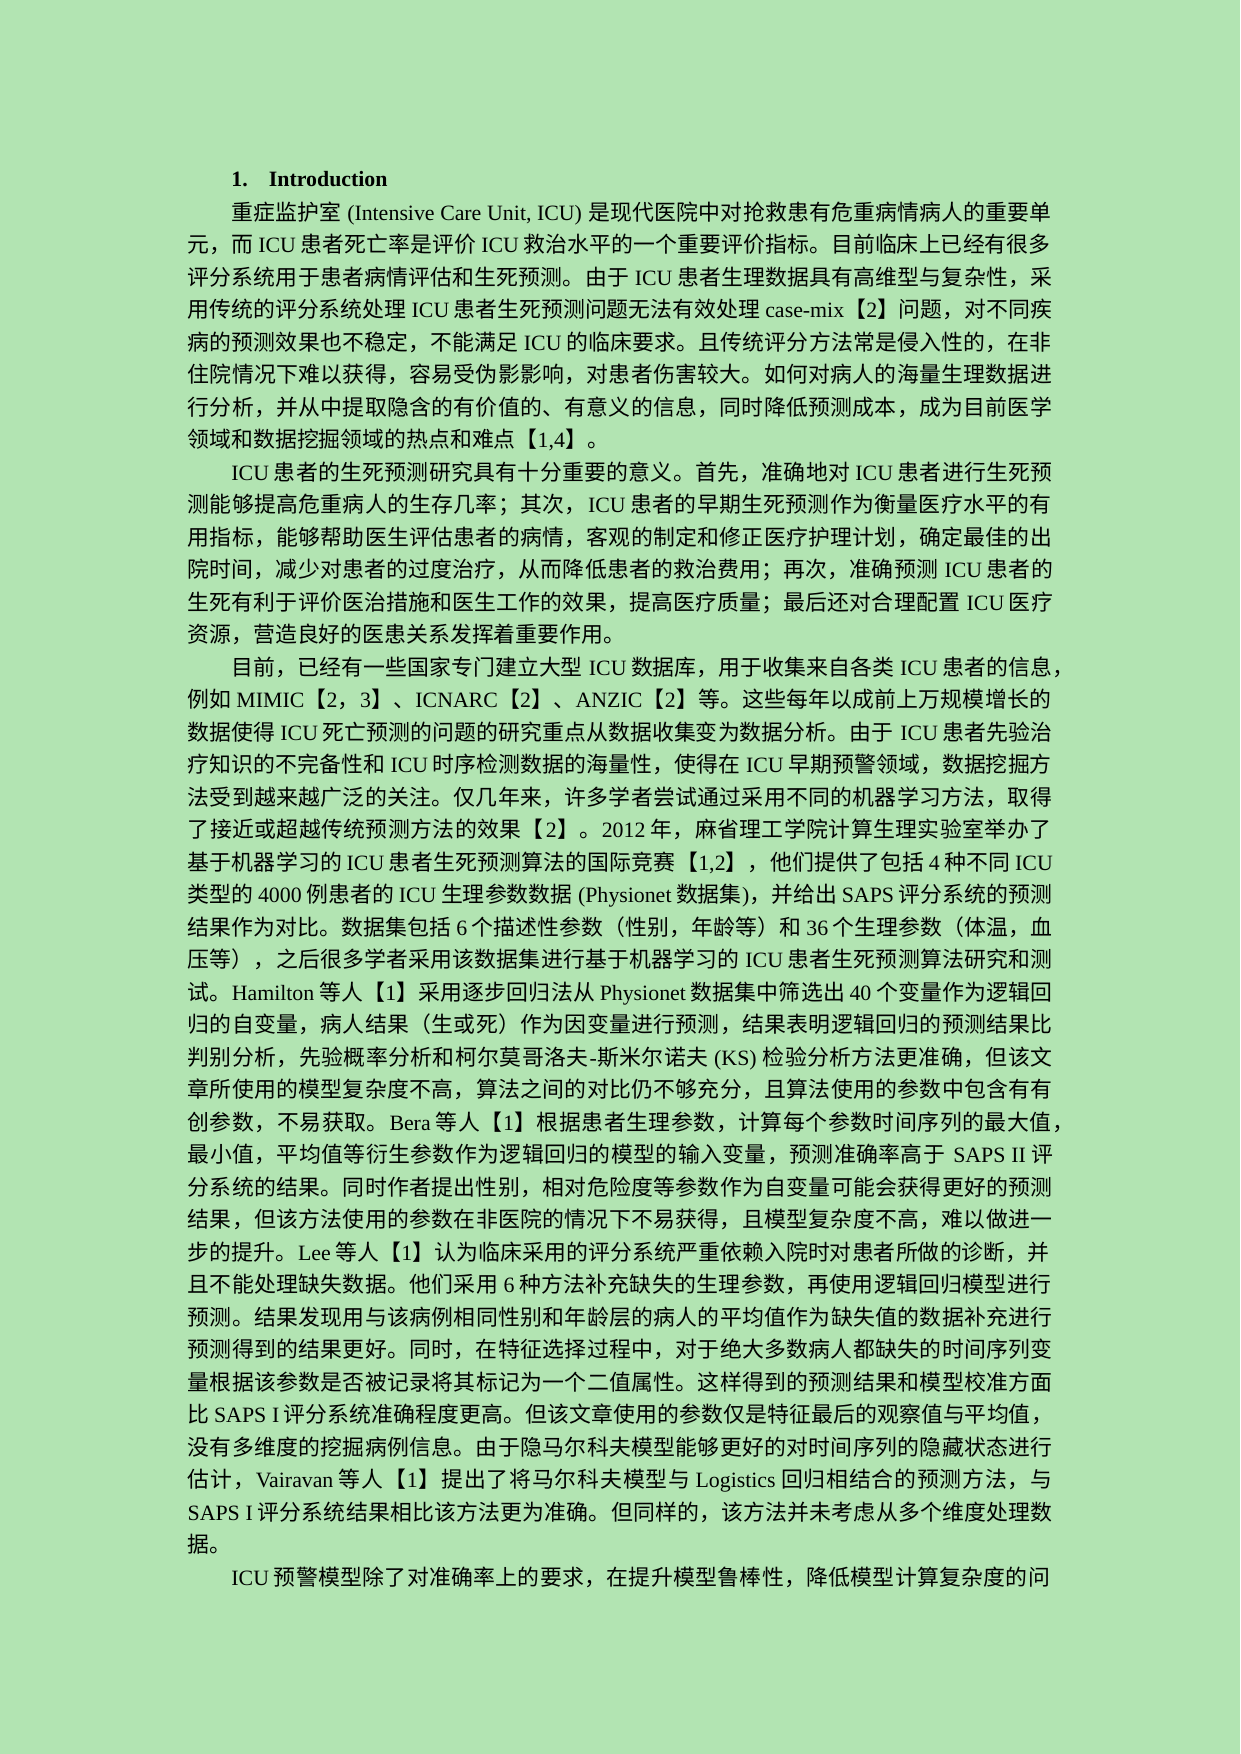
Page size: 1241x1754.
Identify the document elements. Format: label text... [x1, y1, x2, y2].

text 目前，已经有一些国家专门建立大型ICU数据库，用于收集来自各类ICU患者的信息，例如MIMIC【2，3】、ICNARC【2】、ANZIC【2】等。这些每年以成前上万规模增长的数据使得ICU死亡预测的问题的研究重点从数据收集变为数据分析。由于ICU患者先验治疗知识的不完备性和ICU时序检测数据的海量性，使得在ICU早期预警领域，数据挖掘方法受到越来越广泛的关注。仅几年来，许多学者尝试通过采用不同的机器学习方法，取得了接近或超越传统预测方法的效果【2】。2012年，麻省理工学院计算生理实验室举办了基于机器学习的ICU患者生死预测算法的国际竞赛【1,2】，他们提供了包括4种不同ICU类型的4000例患者的ICU生理参数数据 (Physionet数据集)，并给出SAPS评分系统的预测结果作为对比。数据集包括6个描述性参数（性别，年龄等）和36个生理参数（体温，血压等），之后很多学者采用该数据集进行基于机器学习的ICU患者生死预测算法研究和测试。Hamilton等人【1】采用逐步回归法从Physionet数据集中筛选出40个变量作为逻辑回归的自变量，病人结果（生或死）作为因变量进行预测，结果表明逻辑回归的预测结果比判别分析，先验概率分析和柯尔莫哥洛夫-斯米尔诺夫 (KS) 检验分析方法更准确，但该文章所使用的模型复杂度不高，算法之间的对比仍不够充分，且算法使用的参数中包含有有创参数，不易获取。Bera等人【1】根据患者生理参数，计算每个参数时间序列的最大值，最小值，平均值等衍生参数作为逻辑回归的模型的输入变量，预测准确率高于SAPS II评分系统的结果。同时作者提出性别，相对危险度等参数作为自变量可能会获得更好的预测结果，但该方法使用的参数在非医院的情况下不易获得，且模型复杂度不高，难以做进一步的提升。Lee等人【1】认为临床采用的评分系统严重依赖入院时对患者所做的诊断，并且不能处理缺失数据。他们采用6种方法补充缺失的生理参数，再使用逻辑回归模型进行预测。结果发现用与该病例相同性别和年龄层的病人的平均值作为缺失值的数据补充进行预测得到的结果更好。同时，在特征选择过程中，对于绝大多数病人都缺失的时间序列变量根据该参数是否被记录将其标记为一个二值属性。这样得到的预测结果和模型校准方面比SAPS I评分系统准确程度更高。但该文章使用的参数仅是特征最后的观察值与平均值，没有多维度的挖掘病例信息。由于隐马尔科夫模型能够更好的对时间序列的隐藏状态进行估计，Vairavan等人【1】提出了将马尔科夫模型与Logistics回归相结合的预测方法，与SAPS I评分系统结果相比该方法更为准确。但同样的，该方法并未考虑从多个维度处理数据。 [187, 649, 1053, 1559]
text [187, 1559, 1053, 1592]
text ICU患者的生死预测研究具有十分重要的意义。首先，准确地对ICU患者进行生死预测能够提高危重病人的生存几率；其次，ICU患者的早期生死预测作为衡量医疗水平的有用指标，能够帮助医生评估患者的病情，客观的制定和修正医疗护理计划，确定最佳的出院时间，减少对患者的过度治疗，从而降低患者的救治费用；再次，准确预测ICU患者的生死有利于评价医治措施和医生工作的效果，提高医疗质量；最后还对合理配置ICU医疗资源，营造良好的医患关系发挥着重要作用。 [187, 454, 1053, 649]
list Introduction [231, 162, 1053, 194]
text 重症监护室 (Intensive Care Unit, ICU) 是现代医院中对抢救患有危重病情病人的重要单元，而ICU患者死亡率是评价ICU救治水平的一个重要评价指标。目前临床上已经有很多评分系统用于患者病情评估和生死预测。由于ICU患者生理数据具有高维型与复杂性，采用传统的评分系统处理ICU患者生死预测问题无法有效处理case-mix【2】问题，对不同疾病的预测效果也不稳定，不能满足ICU的临床要求。且传统评分方法常是侵入性的，在非住院情况下难以获得，容易受伪影影响，对患者伤害较大。如何对病人的海量生理数据进行分析，并从中提取隐含的有价值的、有意义的信息，同时降低预测成本，成为目前医学领域和数据挖掘领域的热点和难点【1,4】。 [187, 194, 1053, 454]
